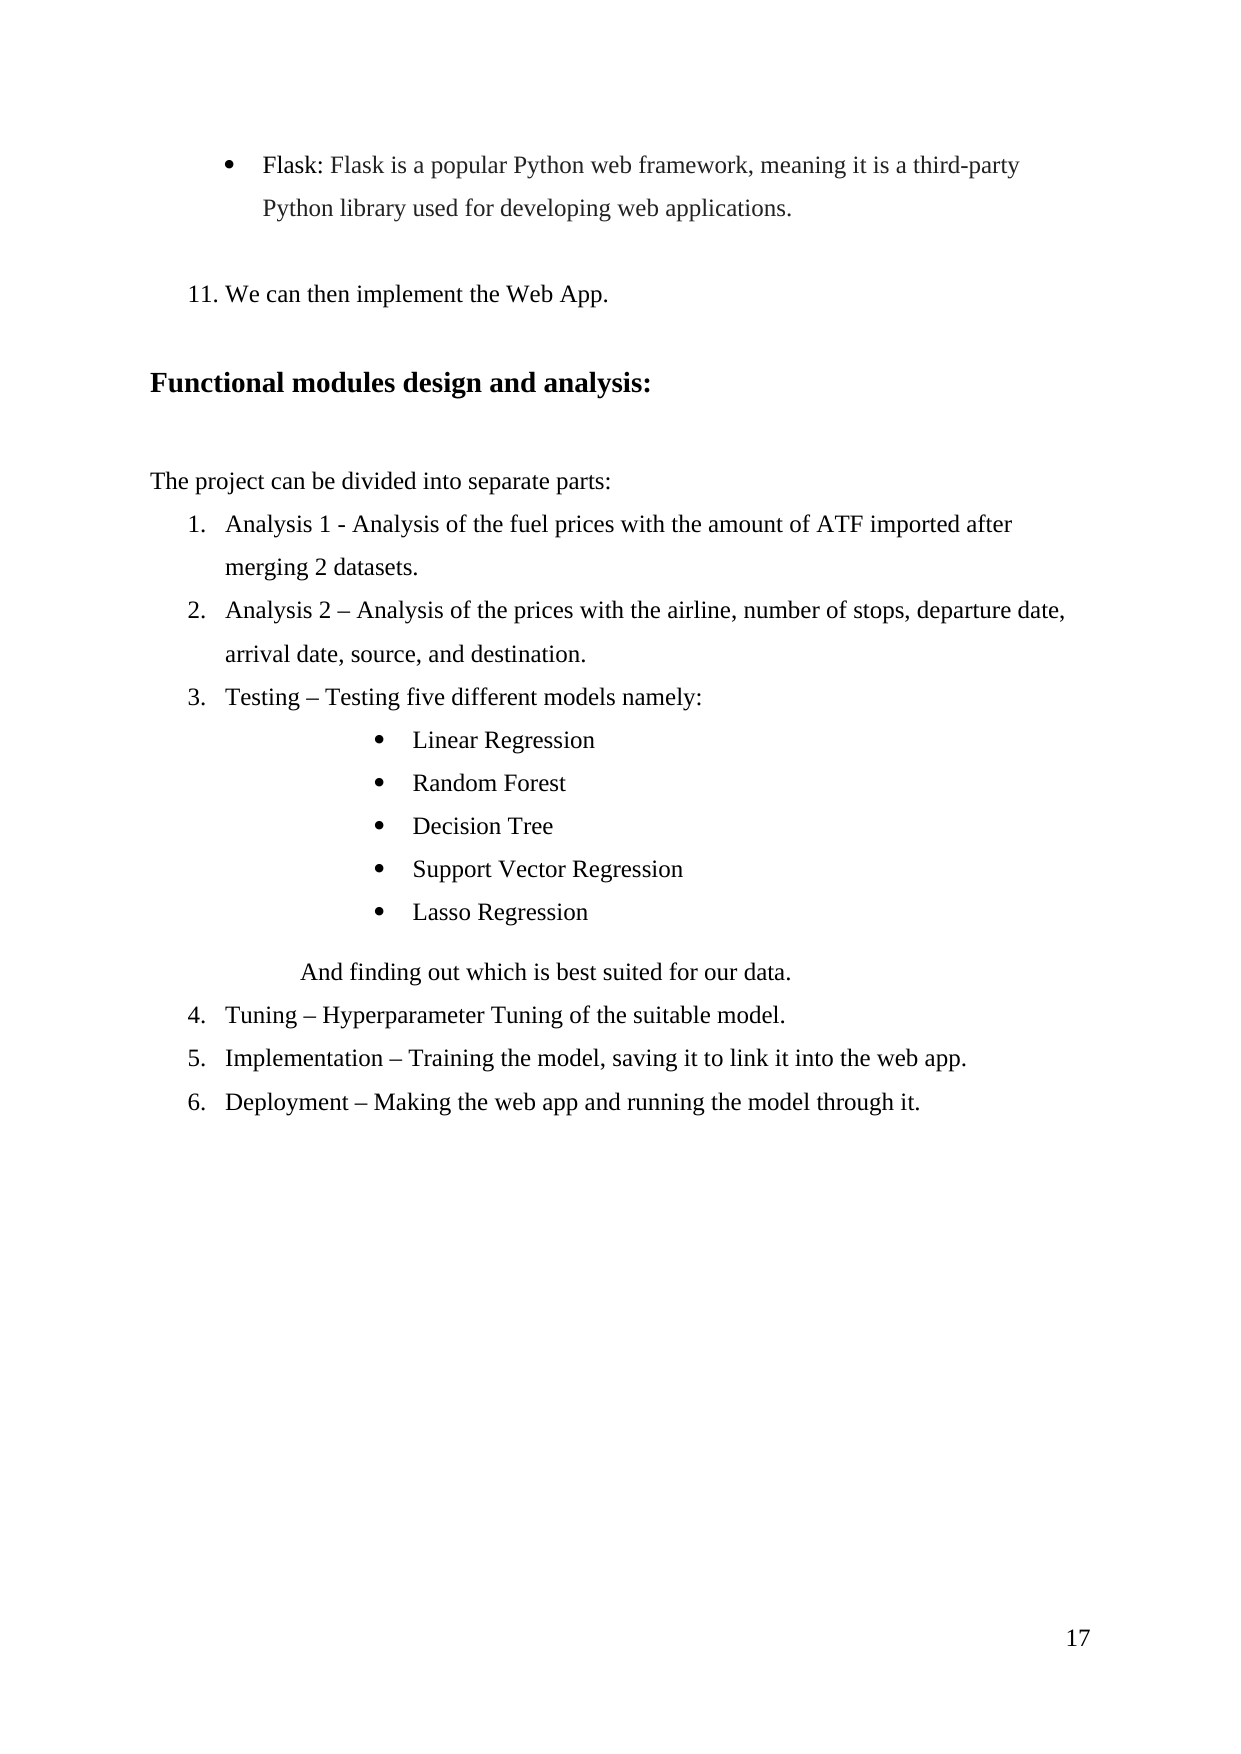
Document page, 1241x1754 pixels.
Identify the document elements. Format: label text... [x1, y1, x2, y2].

list Decision Tree [375, 811, 1090, 840]
text And finding out which is best suited for our data. [300, 957, 1090, 986]
list Analysis 2 – Analysis of the prices with the airline, number of stops, departure date, arrival date, source, and destination. [187, 596, 1090, 667]
list We can then implement the Web App. [187, 279, 1090, 308]
list Flask: Flask is a popular Python web framework, meaning it is a third-party Python library used for developing web applications. [225, 150, 1090, 222]
list Implementation – Training the model, saving it to link it into the web app. [187, 1043, 1090, 1072]
list Lasso Regression [375, 897, 1090, 926]
list Testing – Testing five different models namely: [187, 682, 1090, 711]
list Analysis 1 - Analysis of the fuel prices with the amount of ATF imported after merging 2 datasets. [187, 509, 1090, 581]
text The project can be divided into separate parts: [150, 466, 1090, 495]
list Tuning – Hyperparameter Tuning of the suitable model. [187, 1000, 1090, 1029]
list Random Forest [375, 768, 1090, 797]
list Support Vector Regression [375, 854, 1090, 883]
list Deployment – Making the web app and running the model through it. [187, 1087, 1090, 1115]
list Linear Regression [375, 725, 1090, 754]
text Functional modules design and analysis: [150, 366, 1090, 399]
